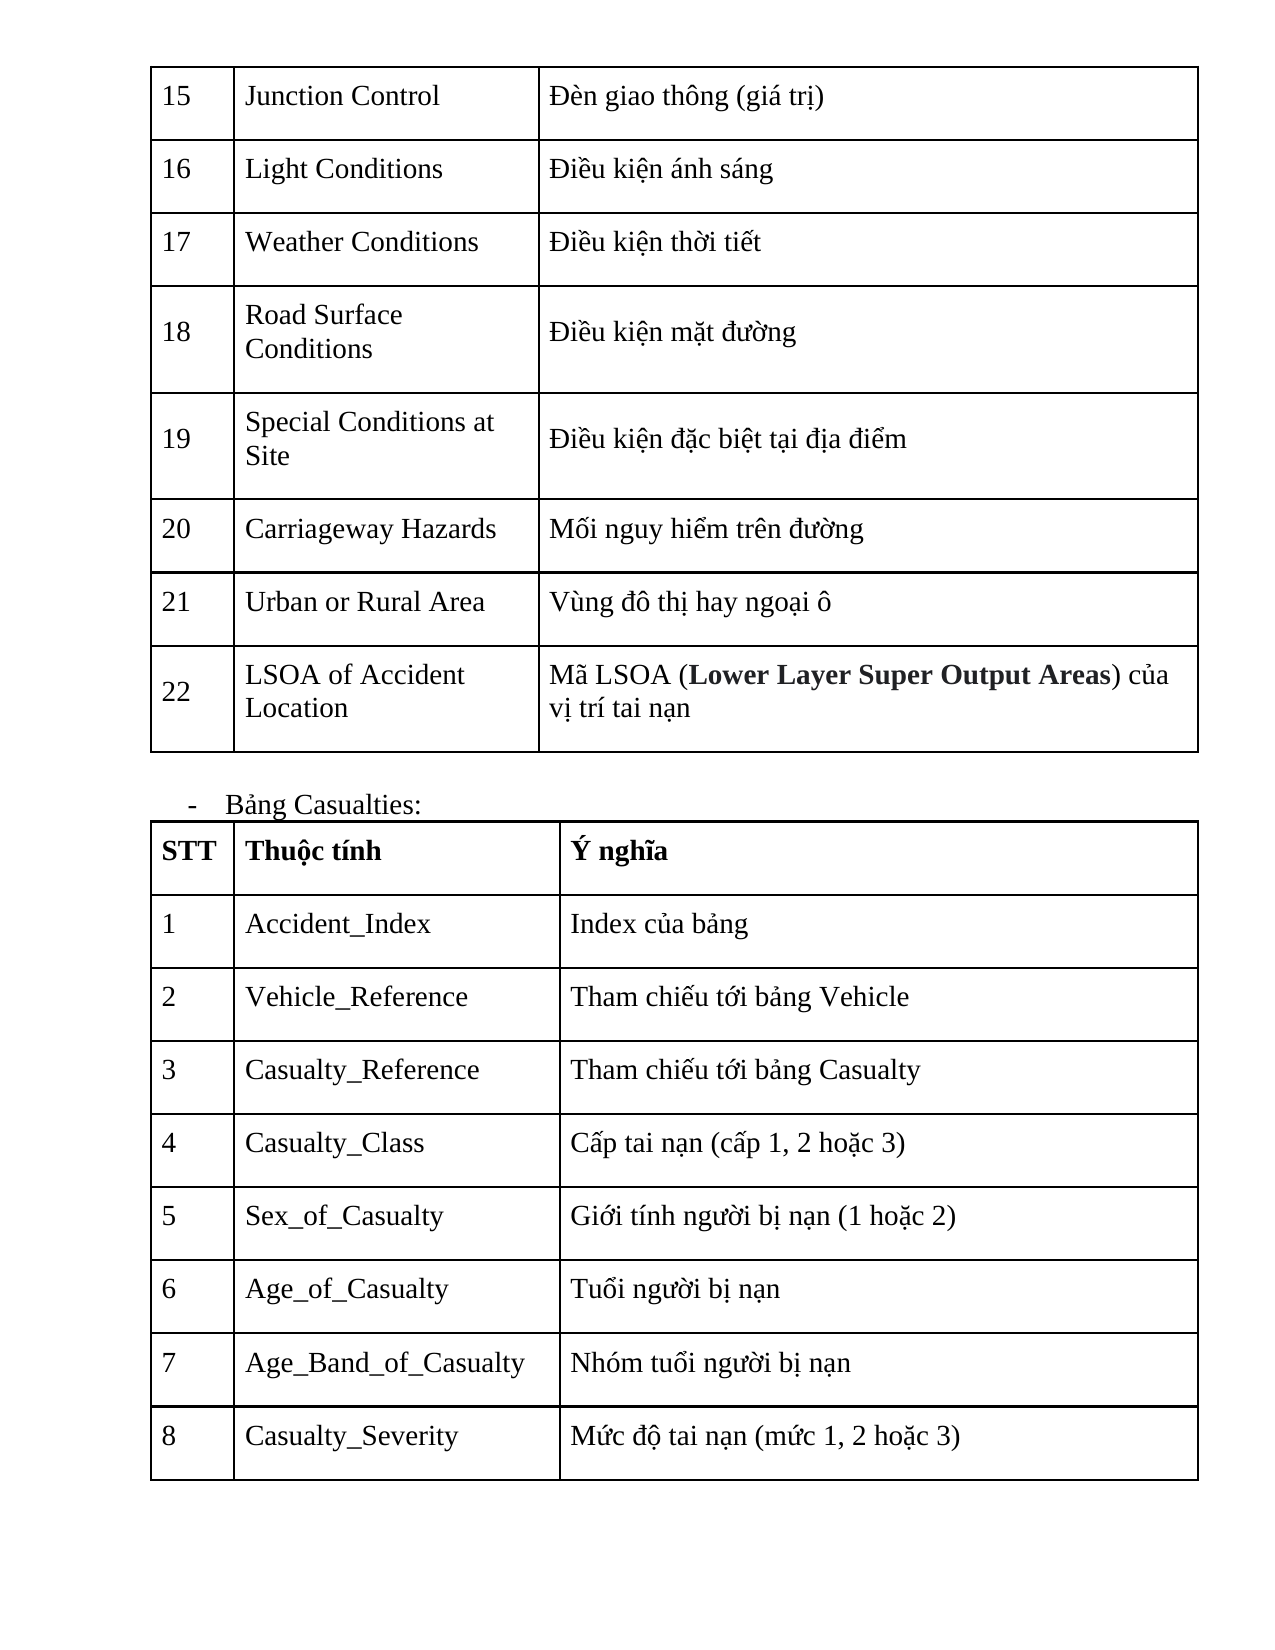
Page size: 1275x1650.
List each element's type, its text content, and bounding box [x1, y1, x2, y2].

table_cell Accident_Index [235, 896, 559, 967]
table_cell Điều kiện ánh sáng [540, 141, 1197, 212]
table_cell Casualty_Severity [235, 1408, 559, 1478]
table_cell Junction Control [235, 68, 538, 139]
table_cell 20 [152, 500, 233, 571]
table_cell Mã LSOA (Lower Layer Super Output Areas) của vị trí tai nạn [540, 647, 1197, 751]
table_cell 17 [152, 214, 233, 285]
table_cell Carriageway Hazards [235, 500, 538, 571]
table_cell Special Conditions at Site [235, 394, 538, 498]
table_cell Điều kiện đặc biệt tại địa điểm [540, 394, 1197, 498]
table_cell Tham chiếu tới bảng Casualty [561, 1042, 1197, 1113]
table_cell Sex_of_Casualty [235, 1188, 559, 1259]
table_cell Vùng đô thị hay ngoại ô [540, 574, 1197, 644]
table_cell 15 [152, 68, 233, 139]
table_cell 4 [152, 1115, 233, 1186]
table_cell Tuổi người bị nạn [561, 1261, 1197, 1332]
table_cell 22 [152, 647, 233, 751]
table_cell Casualty_Reference [235, 1042, 559, 1113]
table_cell Điều kiện mặt đường [540, 287, 1197, 392]
table_cell Cấp tai nạn (cấp 1, 2 hoặc 3) [561, 1115, 1197, 1186]
table_cell Light Conditions [235, 141, 538, 212]
table_cell Urban or Rural Area [235, 574, 538, 644]
table_header Ý nghĩa [561, 823, 1197, 893]
table_cell 19 [152, 394, 233, 498]
table_cell Tham chiếu tới bảng Vehicle [561, 969, 1197, 1040]
table_cell 21 [152, 574, 233, 644]
table_cell Nhóm tuổi người bị nạn [561, 1334, 1197, 1405]
table_cell LSOA of Accident Location [235, 647, 538, 751]
table_cell Index của bảng [561, 896, 1197, 967]
table_cell 8 [152, 1408, 233, 1478]
table_cell 18 [152, 287, 233, 392]
table_cell Road Surface Conditions [235, 287, 538, 392]
table_cell 1 [152, 896, 233, 967]
table_cell Weather Conditions [235, 214, 538, 285]
table_cell Mối nguy hiểm trên đường [540, 500, 1197, 571]
table_cell 3 [152, 1042, 233, 1113]
table_header STT [152, 823, 233, 893]
table_cell Age_Band_of_Casualty [235, 1334, 559, 1405]
table_cell Mức độ tai nạn (mức 1, 2 hoặc 3) [561, 1408, 1197, 1478]
list Bảng Casualties: [187, 787, 1125, 820]
table_cell 6 [152, 1261, 233, 1332]
table_cell 7 [152, 1334, 233, 1405]
table_cell 16 [152, 141, 233, 212]
table_cell Vehicle_Reference [235, 969, 559, 1040]
table_cell 5 [152, 1188, 233, 1259]
table_cell Đèn giao thông (giá trị) [540, 68, 1197, 139]
table_header Thuộc tính [235, 823, 559, 893]
table_cell Age_of_Casualty [235, 1261, 559, 1332]
table_cell Điều kiện thời tiết [540, 214, 1197, 285]
table_cell Giới tính người bị nạn (1 hoặc 2) [561, 1188, 1197, 1259]
table_cell 2 [152, 969, 233, 1040]
table_cell Casualty_Class [235, 1115, 559, 1186]
